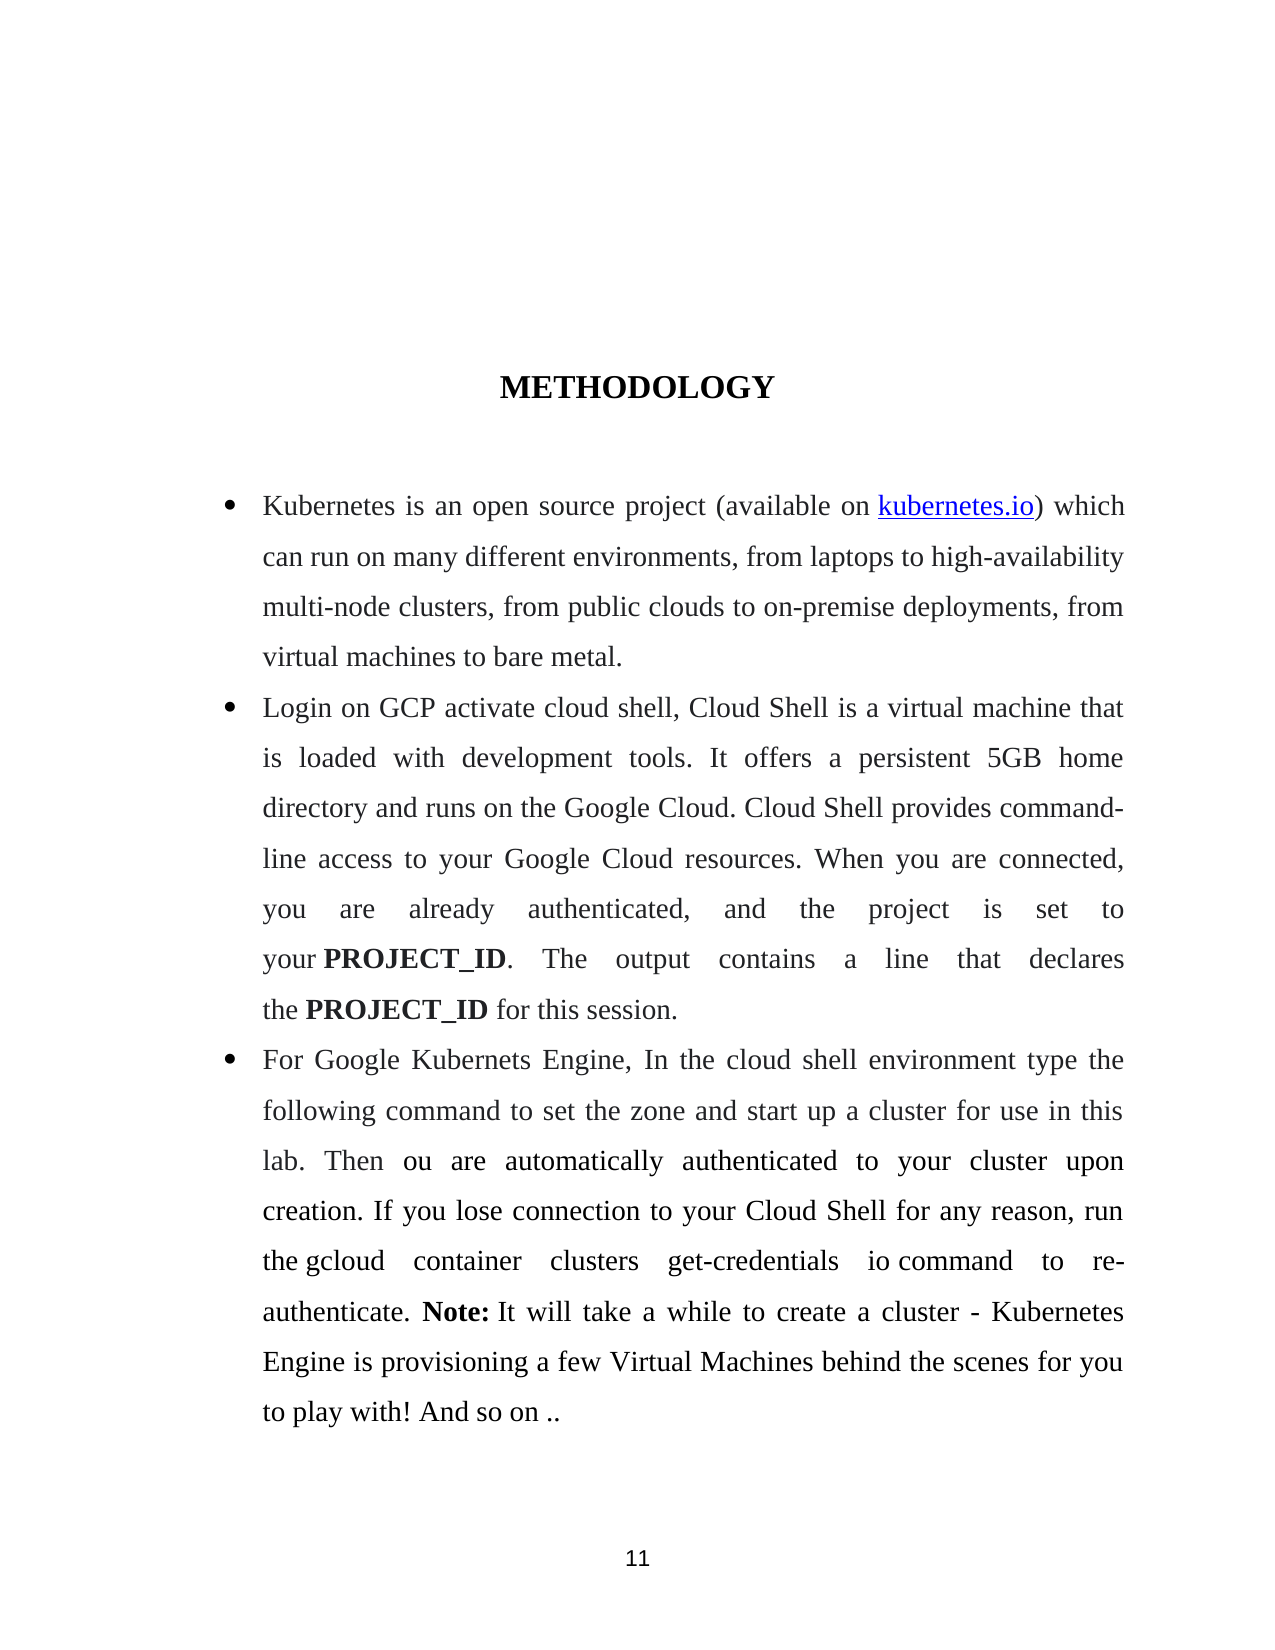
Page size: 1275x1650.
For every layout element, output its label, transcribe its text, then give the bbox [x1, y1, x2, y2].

list Login on GCP activate cloud shell, Cloud Shell is a virtual machine that is loaded with development tools. It offers a persistent 5GB home directory and runs on the Google Cloud. Cloud Shell provides command-line access to your Google Cloud resources. When you are connected, you are already authenticated, and the project is set to your PROJECT_ID. The output contains a line that declares the PROJECT_ID for this session. [225, 690, 1125, 1025]
text METHODOLOGY [150, 368, 1125, 406]
list For Google Kubernets Engine, In the cloud shell environment type the following command to set the zone and start up a cluster for use in this lab. Then ou are automatically authenticated to your cluster upon creation. If you lose connection to your Cloud Shell for any reason, run the gcloud container clusters get-credentials io command to re-authenticate. Note: It will take a while to create a cluster - Kubernetes Engine is provisioning a few Virtual Machines behind the scenes for you to play with! And so on .. [225, 1042, 1125, 1428]
list Kubernetes is an open source project (available on kubernetes.io) which can run on many different environments, from laptops to high-availability multi-node clusters, from public clouds to on-premise deployments, from virtual machines to bare metal. [225, 488, 1125, 673]
